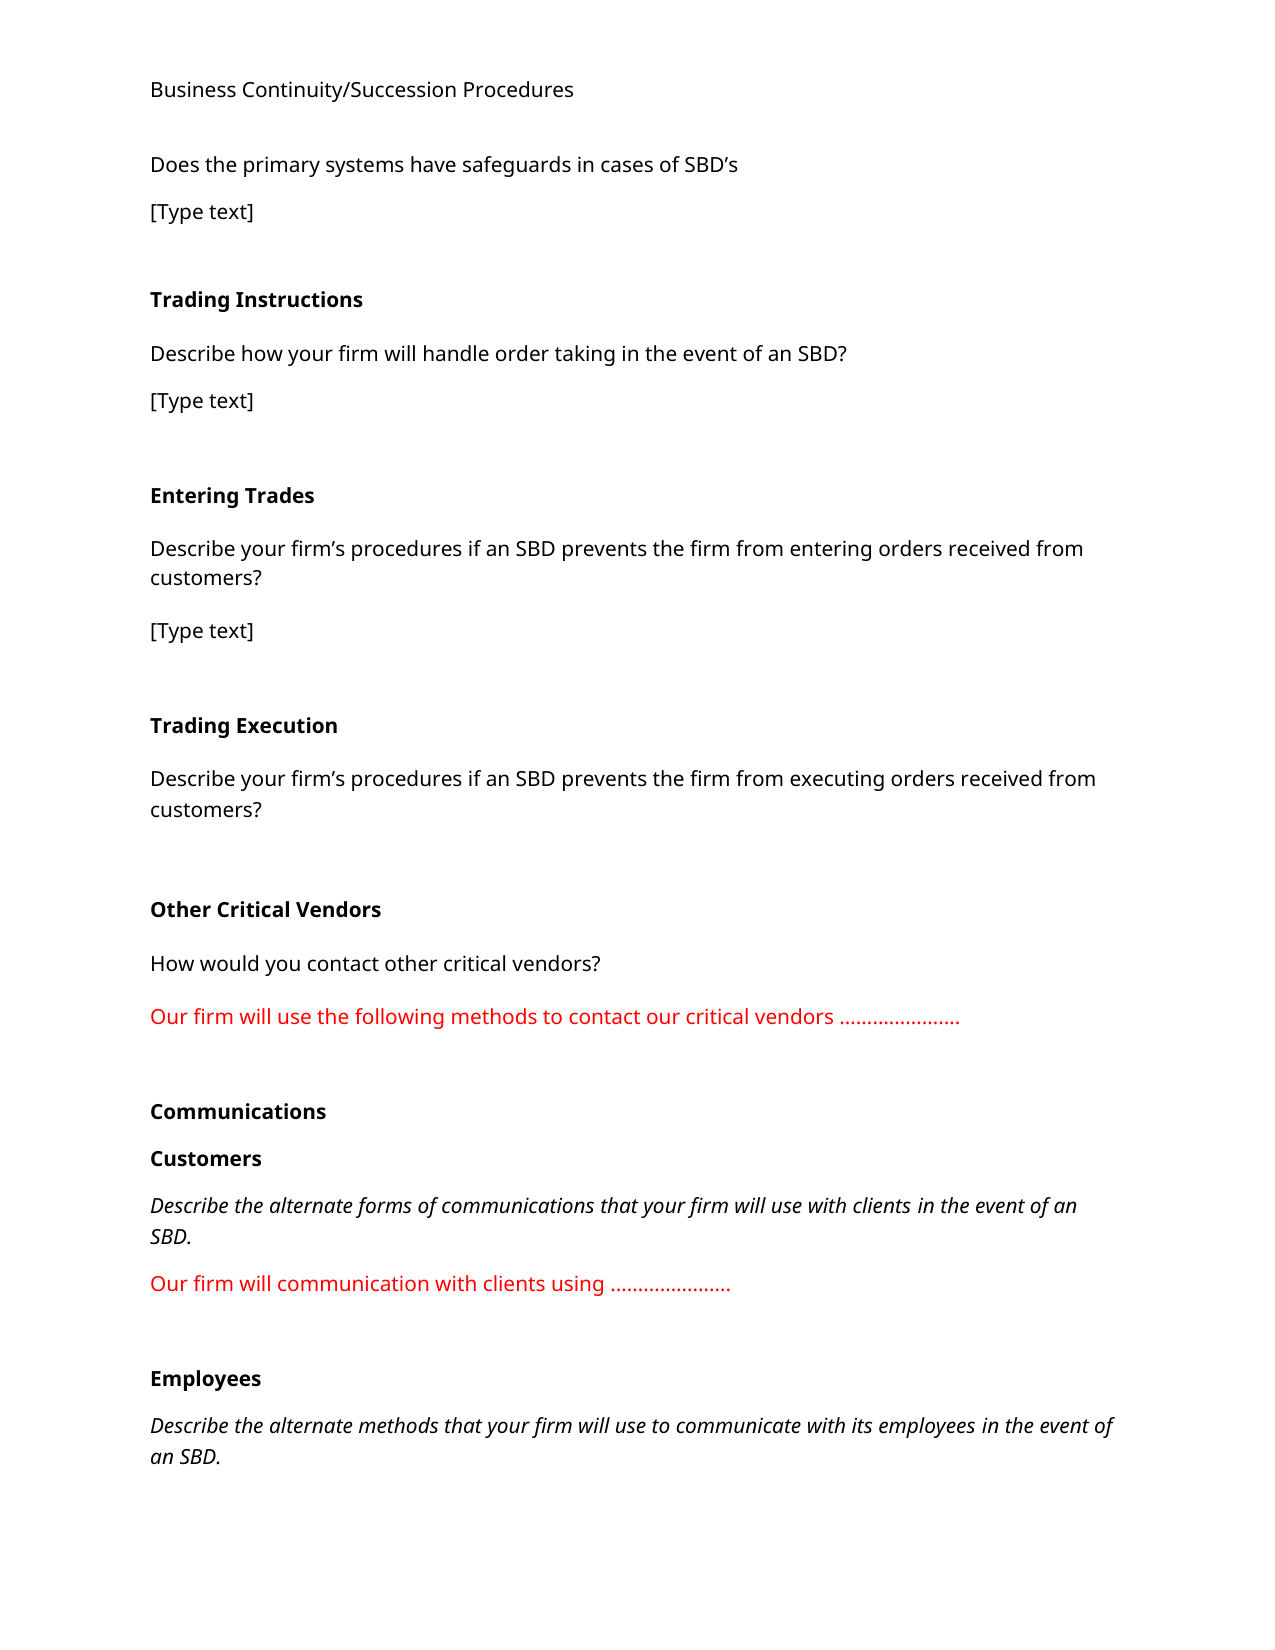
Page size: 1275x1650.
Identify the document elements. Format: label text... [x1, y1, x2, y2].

subtitle Describe your firm’s procedures if an SBD prevents the firm from entering orders received from customers? [150, 534, 1125, 591]
subtitle How would you contact other critical vendors? [150, 949, 1125, 977]
subtitle Trading Execution [150, 711, 1125, 739]
subtitle Entering Trades [150, 481, 1125, 509]
text Describe how your firm will handle order taking in the event of an SBD? [150, 339, 1125, 367]
subtitle Trading Instructions [150, 286, 1125, 314]
text Communications [150, 1097, 1125, 1125]
subtitle Other Critical Vendors [150, 896, 1125, 924]
text Employees [150, 1364, 1125, 1392]
text Describe the alternate forms of communications that your firm will use with clients in the event of an SBD. [150, 1192, 1125, 1251]
text Does the primary systems have safeguards in cases of SBD’s [150, 150, 1125, 178]
text Describe your firm’s procedures if an SBD prevents the firm from executing orders received from customers? [150, 764, 1125, 823]
text Our firm will communication with clients using …………………. [150, 1269, 1125, 1298]
text Customers [150, 1144, 1125, 1173]
text Describe the alternate methods that your firm will use to communicate with its employees in the event of an SBD. [150, 1411, 1125, 1470]
text Our firm will use the following methods to contact our critical vendors …………………. [150, 1002, 1125, 1031]
